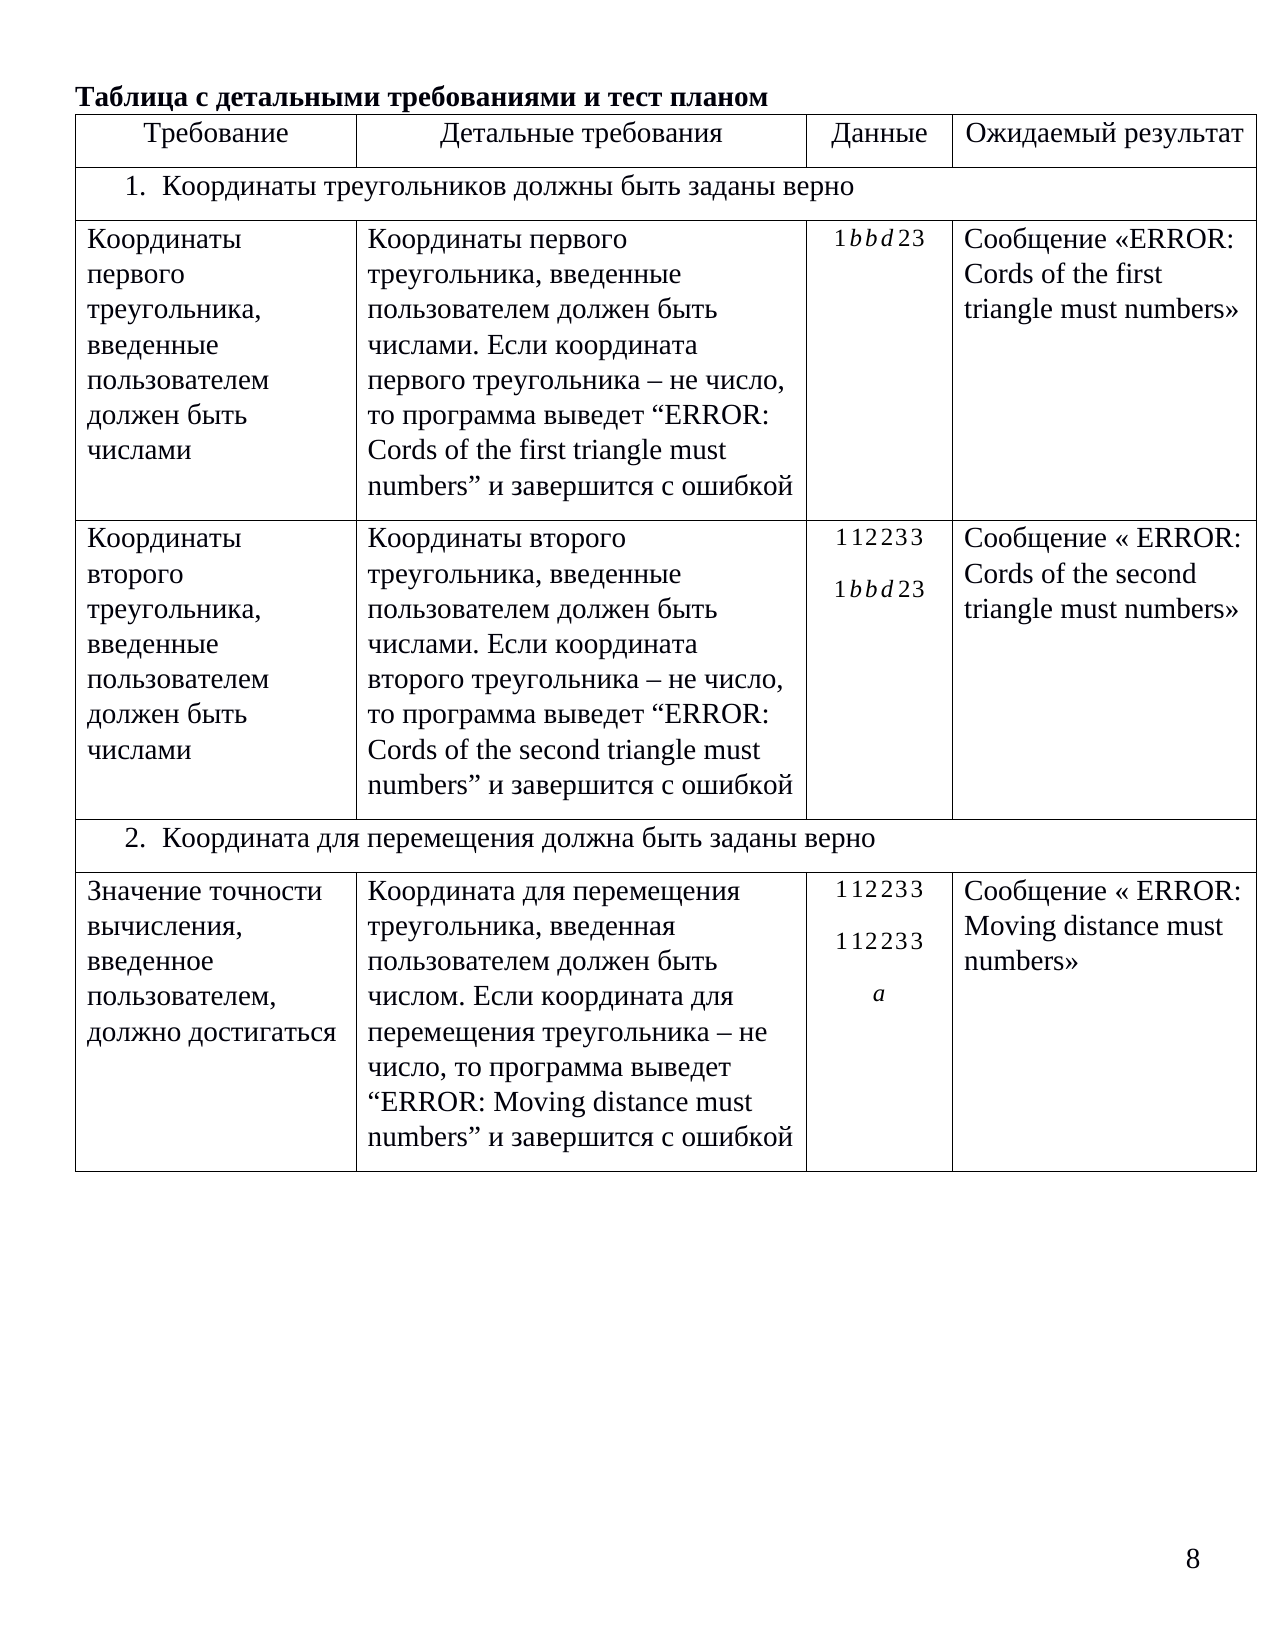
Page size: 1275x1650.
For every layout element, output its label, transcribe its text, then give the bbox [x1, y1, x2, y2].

table_cell Координаты треугольников должны быть заданы верно [76, 168, 1256, 220]
table_cell Координата для перемещения должна быть заданы верно [76, 820, 1256, 872]
table_cell [807, 221, 952, 519]
table_cell Координаты второго треугольника, введенные пользователем должен быть числами. Если координата второго треугольника – не число, то программа выведет “ERROR: Cords of the second triangle must numbers” и завершится с ошибкой [357, 521, 806, 819]
table_cell Сообщение «ERROR: Cords of the first triangle must numbers» [953, 221, 1256, 519]
table_header Детальные требования [357, 115, 806, 167]
table_cell Координаты первого треугольника, введенные пользователем должен быть числами. Если координата первого треугольника – не число, то программа выведет “ERROR: Cords of the first triangle must numbers” и завершится с ошибкой [357, 221, 806, 519]
table_cell Значение точности вычисления, введенное пользователем, должно достигаться [76, 873, 356, 1171]
table_header Требование [76, 115, 356, 167]
table_cell Сообщение « ERROR: Cords of the second triangle must numbers» [953, 521, 1256, 819]
subtitle Таблица с детальными требованиями и тест планом [75, 79, 1200, 113]
table_cell Сообщение « ERROR: Moving distance must numbers» [953, 873, 1256, 1171]
table_cell [807, 521, 952, 819]
table_cell Координаты первого треугольника, введенные пользователем должен быть числами [76, 221, 356, 519]
table_cell Координата для перемещения треугольника, введенная пользователем должен быть числом. Если координата для перемещения треугольника – не число, то программа выведет “ERROR: Moving distance must numbers” и завершится с ошибкой [357, 873, 806, 1171]
table_cell Координаты второго треугольника, введенные пользователем должен быть числами [76, 521, 356, 819]
table_cell [807, 873, 952, 1171]
table_header Данные [807, 115, 952, 167]
table_header Ожидаемый результат [953, 115, 1256, 167]
